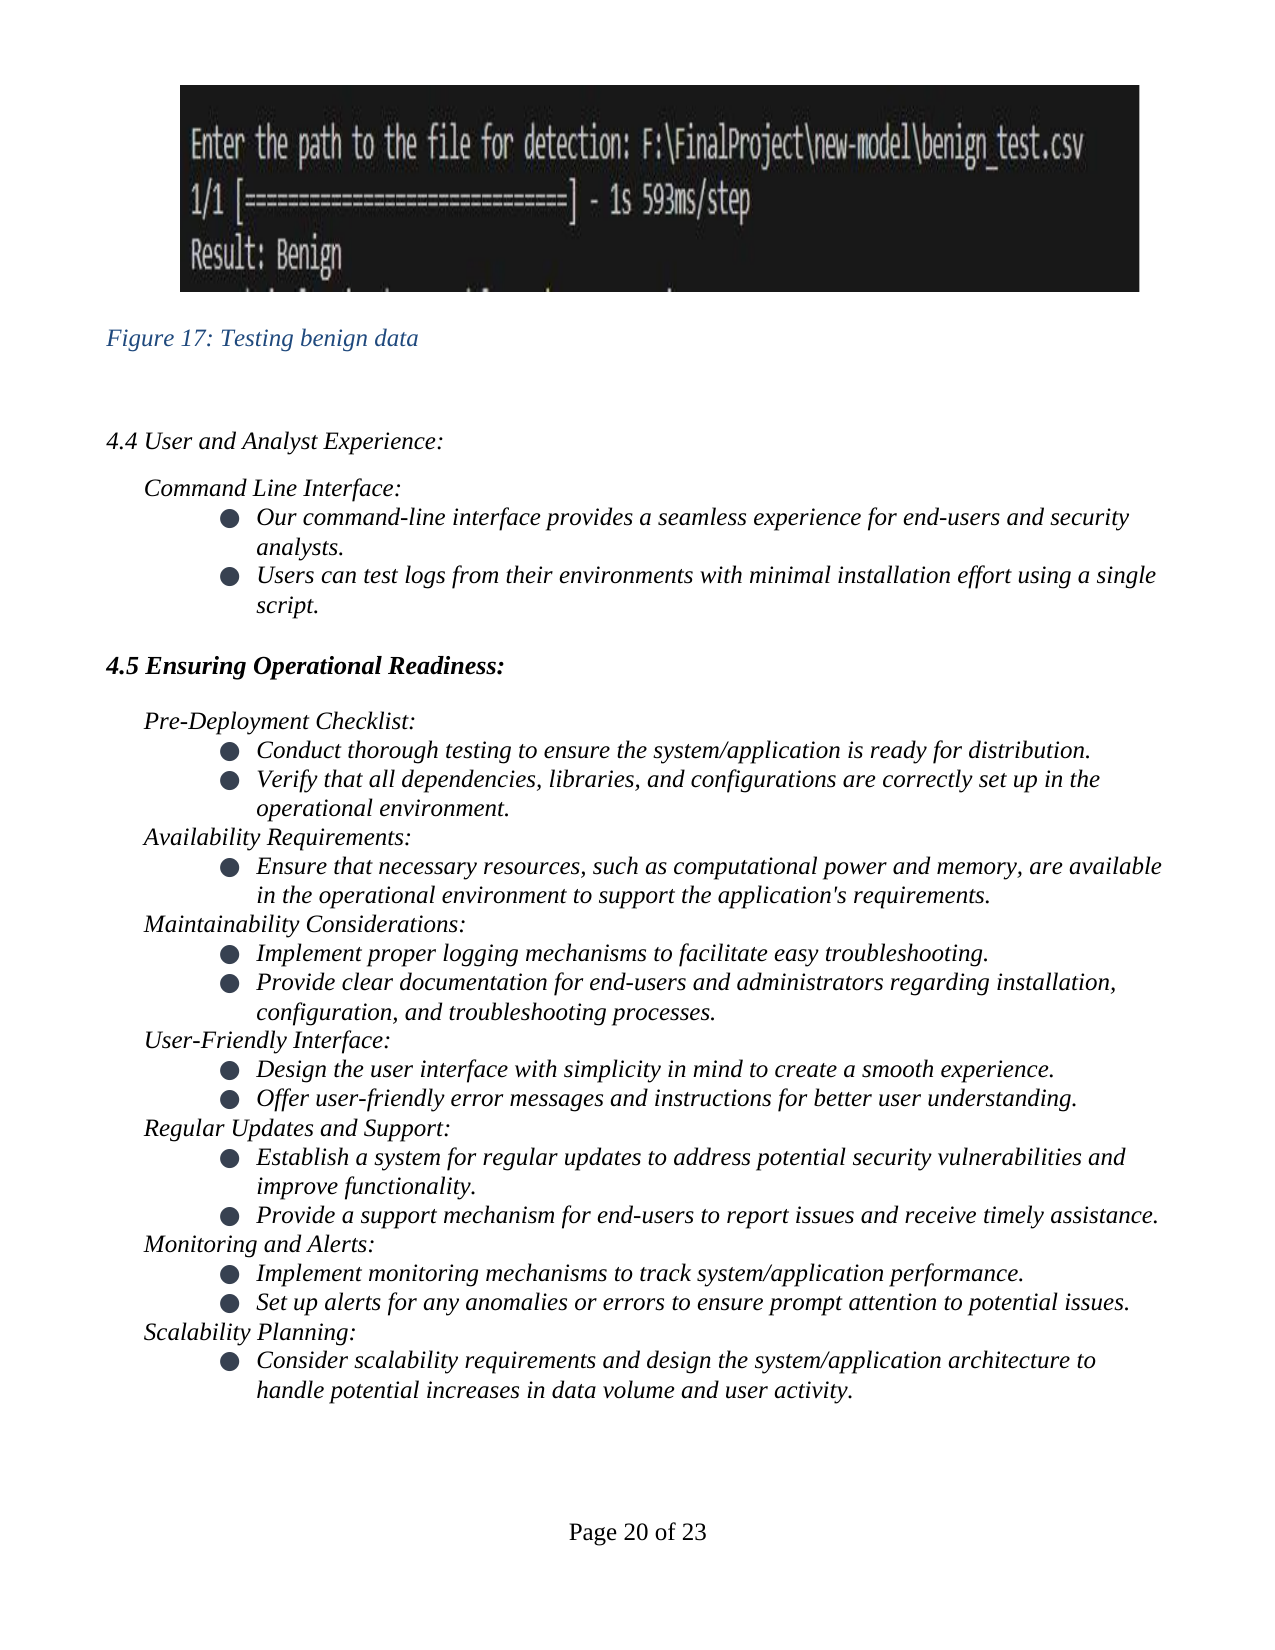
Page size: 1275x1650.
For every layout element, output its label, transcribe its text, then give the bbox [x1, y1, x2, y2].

list Set up alerts for any anomalies or errors to ensure prompt attention to potential issues. [219, 1287, 1169, 1317]
list Verify that all dependencies, libraries, and configurations are correctly set up in the operational environment. [219, 764, 1169, 822]
list Ensure that necessary resources, such as computational power and memory, are available in the operational environment to support the application's requirements. [219, 851, 1169, 909]
list Implement proper logging mechanisms to facilitate easy troubleshooting. [219, 938, 1169, 967]
list Maintainability Considerations: [144, 909, 1169, 938]
list Provide clear documentation for end-users and administrators regarding installation, configuration, and troubleshooting processes. [219, 967, 1169, 1025]
list User-Friendly Interface: [144, 1025, 1169, 1054]
subtitle 4.4 User and Analyst Experience: [106, 426, 1169, 455]
list Design the user interface with simplicity in mind to create a smooth experience. [219, 1054, 1169, 1083]
subtitle 4.5 Ensuring Operational Readiness: [106, 650, 1169, 680]
list Command Line Interface: [144, 473, 1169, 502]
list Implement monitoring mechanisms to track system/application performance. [219, 1258, 1169, 1287]
list Consider scalability requirements and design the system/application architecture to handle potential increases in data volume and user activity. [219, 1345, 1169, 1403]
list Our command-line interface provides a seamless experience for end-users and security analysts. [219, 502, 1169, 560]
list Pre-Deployment Checklist: [144, 706, 1169, 735]
list Users can test logs from their environments with minimal installation effort using a single script. [219, 560, 1169, 618]
list Regular Updates and Support: [144, 1113, 1169, 1142]
list Monitoring and Alerts: [144, 1229, 1169, 1258]
list Availability Requirements: [144, 822, 1169, 851]
list Conduct thorough testing to ensure the system/application is ready for distribution. [219, 735, 1169, 764]
text Figure 17: Testing benign data [106, 323, 1169, 352]
list Establish a system for regular updates to address potential security vulnerabilities and improve functionality. [219, 1142, 1169, 1200]
picture [180, 85, 1140, 292]
list Scalability Planning: [144, 1317, 1169, 1345]
list Provide a support mechanism for end-users to report issues and receive timely assistance. [219, 1200, 1169, 1229]
list Offer user-friendly error messages and instructions for better user understanding. [219, 1083, 1169, 1113]
